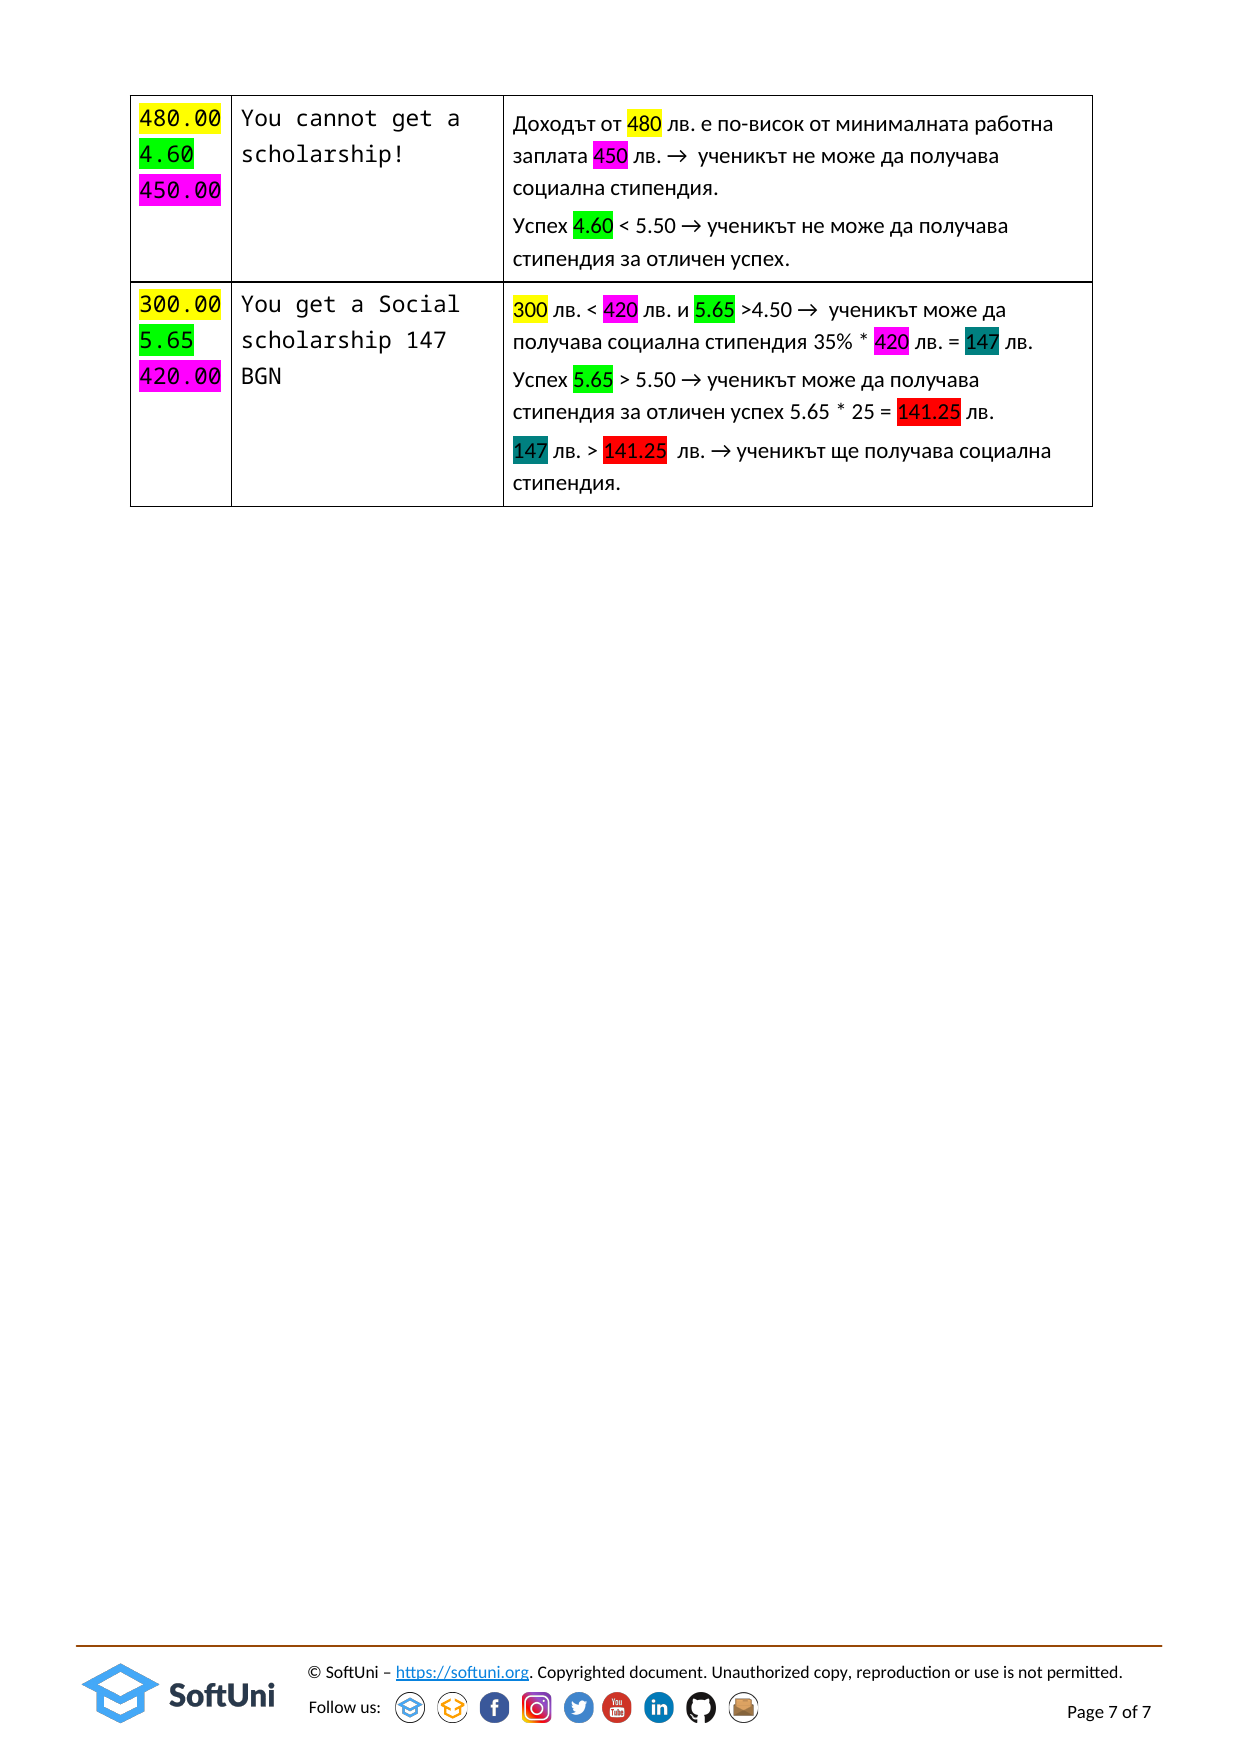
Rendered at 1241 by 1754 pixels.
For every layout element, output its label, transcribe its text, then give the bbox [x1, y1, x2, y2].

picture [644, 1714, 653, 1723]
picture [665, 1714, 674, 1723]
picture [658, 1705, 667, 1714]
picture [522, 1692, 552, 1723]
table_cell Доходът от 480 лв. е по-висок от минималната работна заплата 450 лв. → ученикът не може да получава социална стипендия. Успех 4.60 < 5.50 → ученикът не може да получава стипендия за отличен успех. [504, 96, 1092, 281]
picture [479, 1692, 510, 1723]
picture [564, 1692, 594, 1723]
table_cell 480.00 4.60 450.00 [131, 96, 231, 281]
picture [728, 1692, 759, 1723]
table_cell You get a Social scholarship 147 BGN [232, 283, 503, 506]
table_cell 300 лв. < 420 лв. и 5.65 >4.50 → ученикът може да получава социална стипендия 35% * 420 лв. = 147 лв. Успех 5.65 > 5.50 → ученикът може да получава стипендия за отличен успех 5.65 * 25 = 141.25 лв. 147 лв. > 141.25 лв. → ученикът ще получава социална стипендия. [504, 283, 1092, 506]
picture [602, 1692, 632, 1723]
picture [437, 1692, 468, 1723]
picture [686, 1692, 716, 1723]
table_cell 300.00 5.65 420.00 [131, 283, 231, 506]
picture [644, 1692, 653, 1701]
picture [395, 1692, 425, 1723]
picture [665, 1692, 674, 1701]
table_cell You cannot get a scholarship! [232, 96, 503, 281]
picture [75, 1658, 281, 1729]
